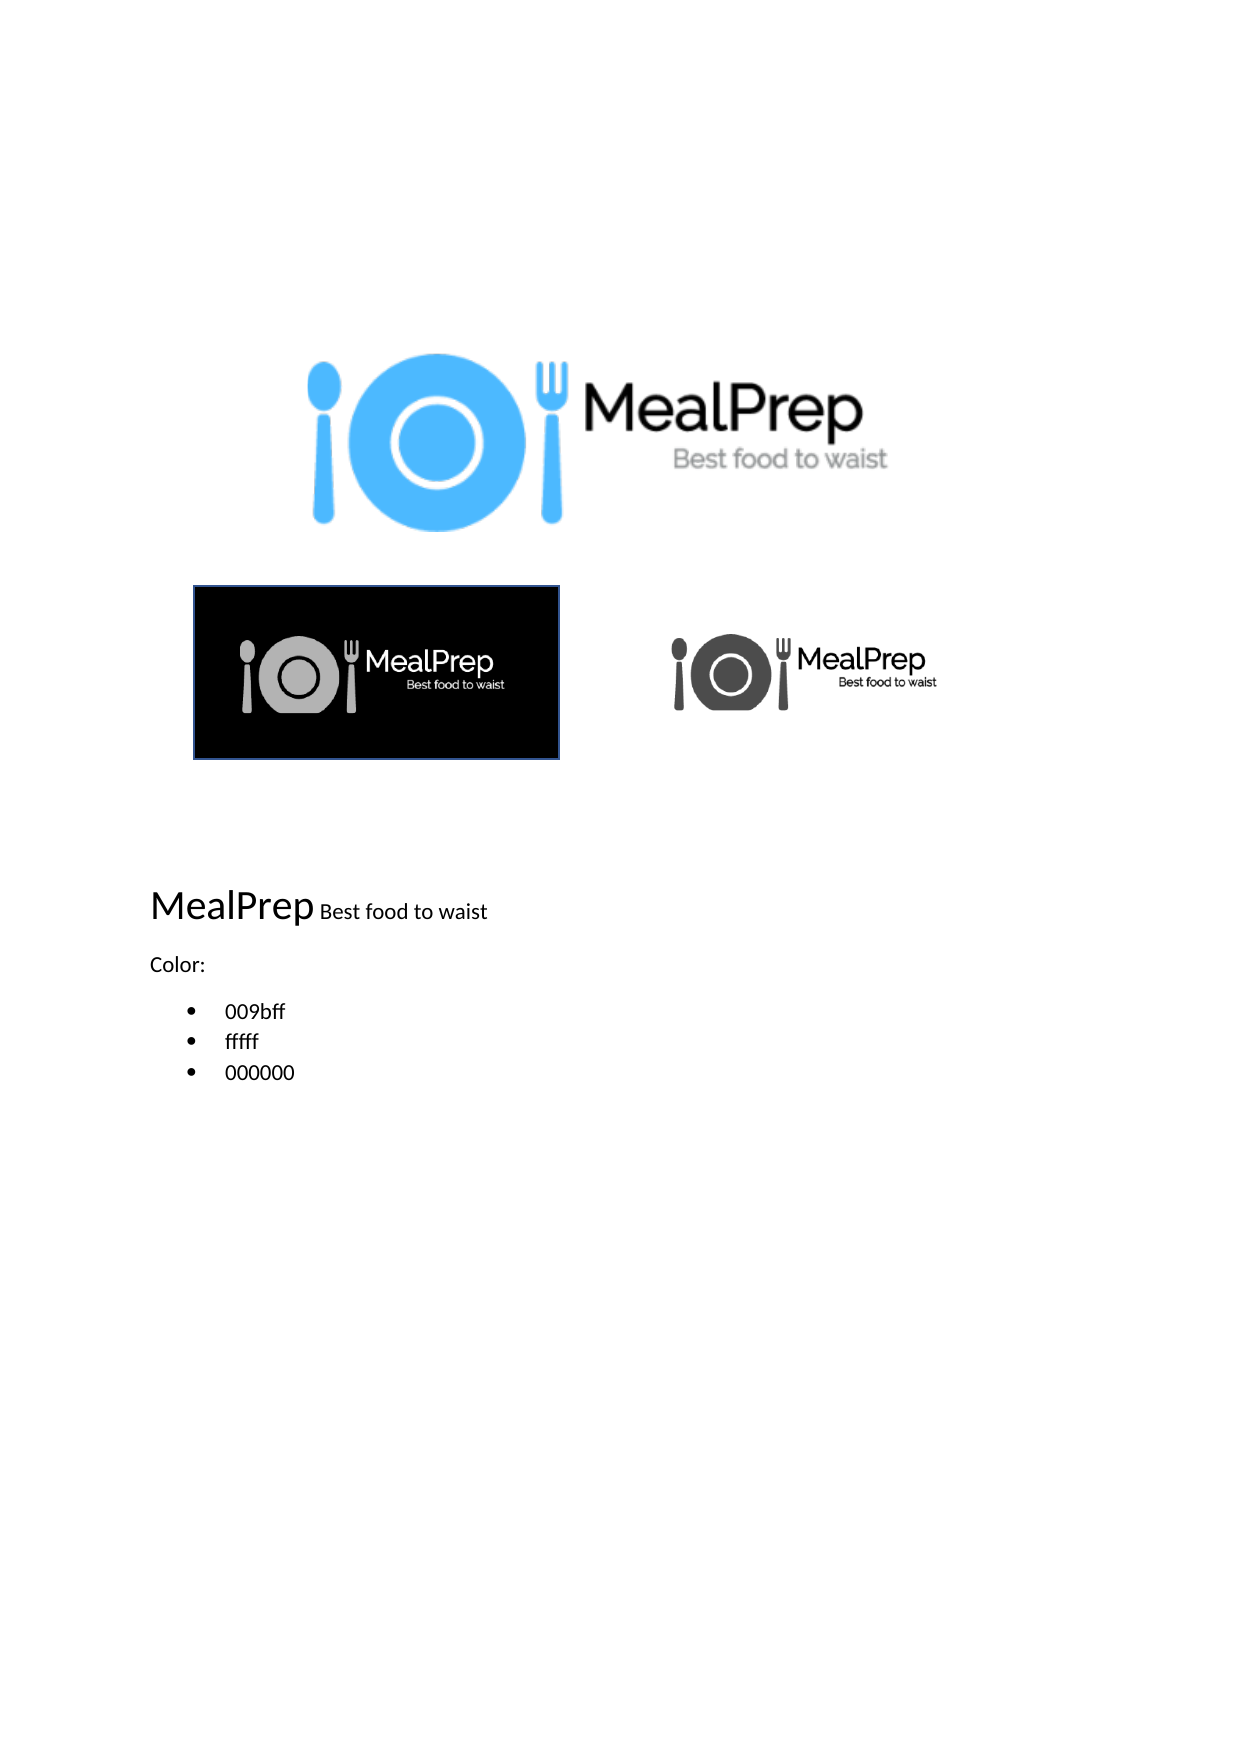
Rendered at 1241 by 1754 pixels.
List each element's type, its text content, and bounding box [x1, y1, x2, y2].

picture [307, 337, 933, 532]
list 009bff [187, 997, 1090, 1025]
list fffff [187, 1027, 1090, 1056]
text Color: [150, 950, 1090, 978]
picture [240, 628, 512, 714]
text MealPrep Best food to waist [150, 879, 1090, 930]
picture [671, 626, 944, 711]
list 000000 [187, 1058, 1090, 1086]
